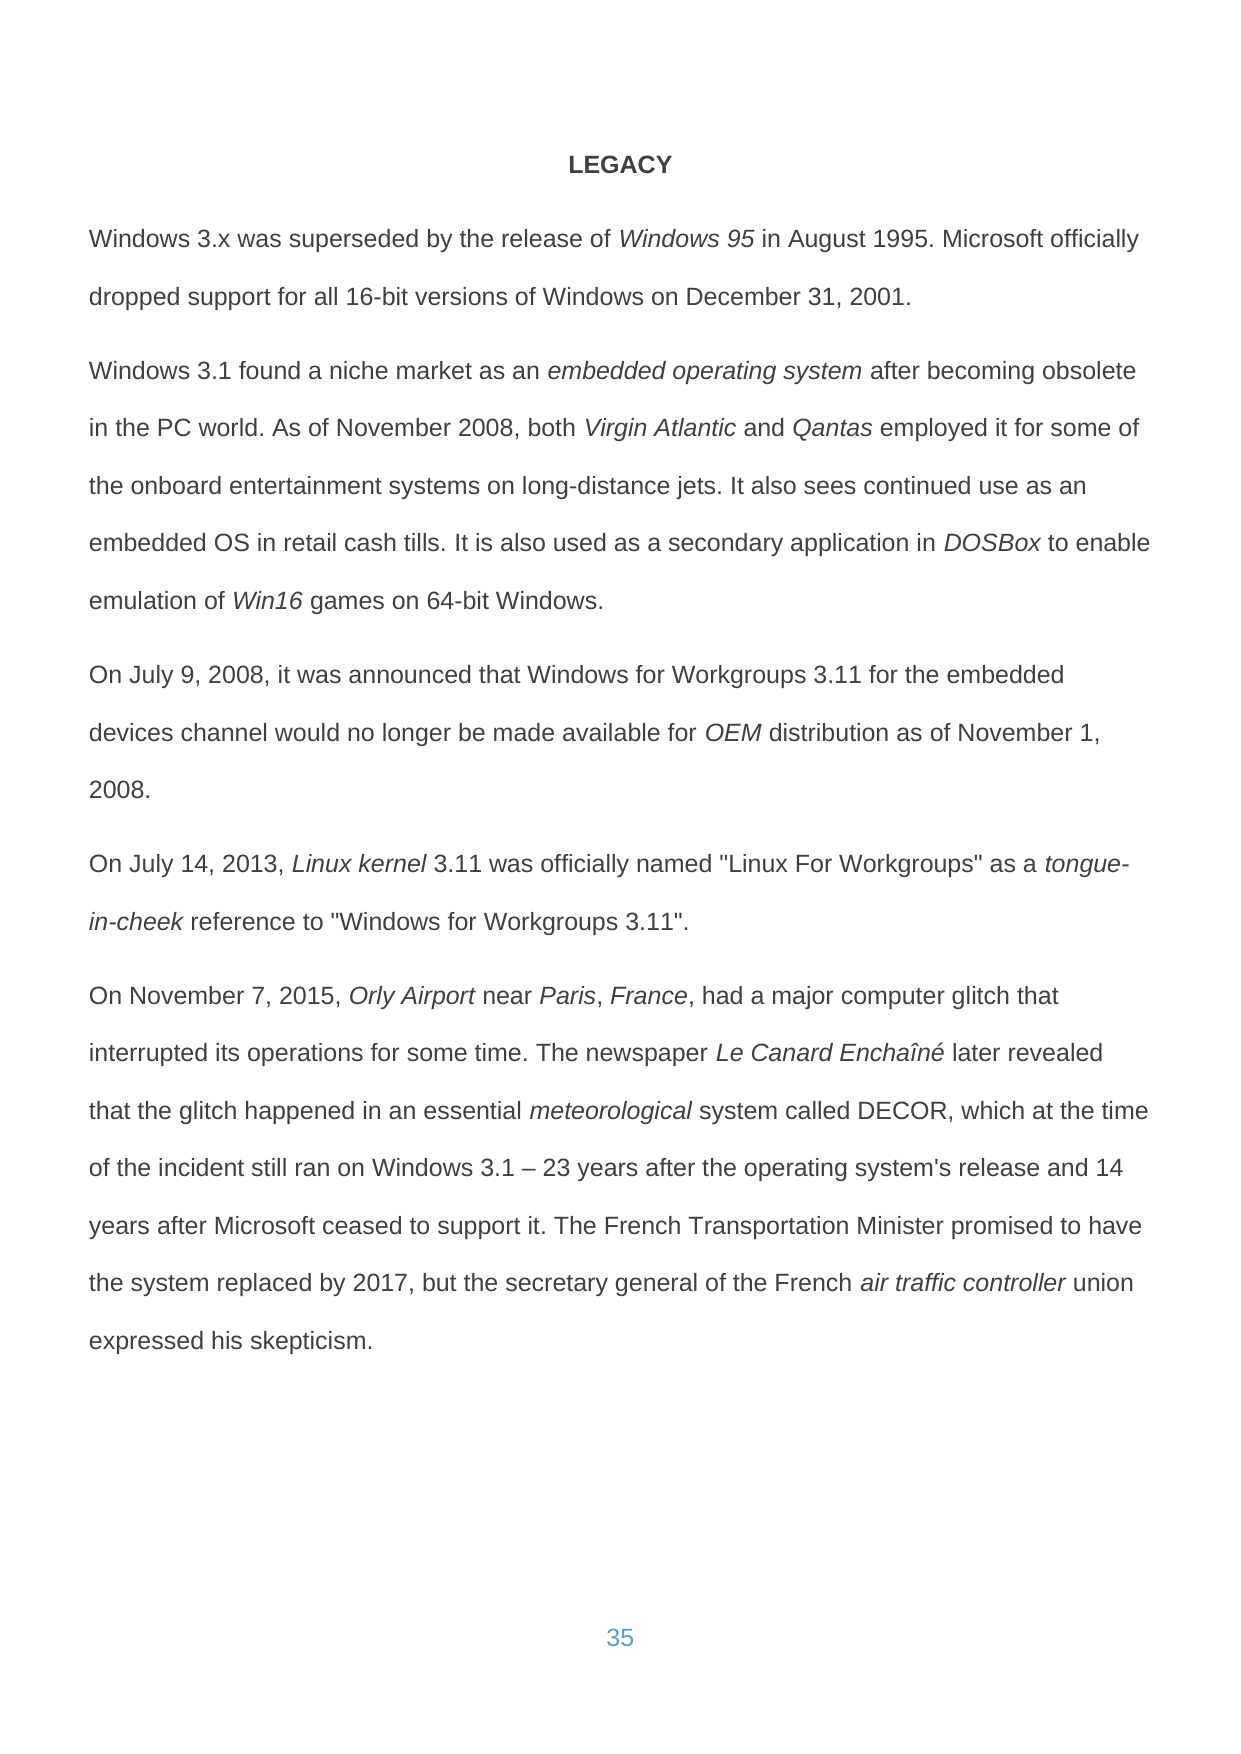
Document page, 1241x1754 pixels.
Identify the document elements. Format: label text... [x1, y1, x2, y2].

text On July 14, 2013, Linux kernel 3.11 was officially named "Linux For Workgroups" as a tongue-in-cheek reference to "Windows for Workgroups 3.11". [89, 849, 1152, 935]
text Windows 3.x was superseded by the release of Windows 95 in August 1995. Microsoft officially dropped support for all 16-bit versions of Windows on December 31, 2001. [89, 224, 1152, 310]
text On November 7, 2015, Orly Airport near Paris, France, had a major computer glitch that interrupted its operations for some time. The newspaper Le Canard Enchaîné later revealed that the glitch happened in an essential meteorological system called DECOR, which at the time of the incident still ran on Windows 3.1 – 23 years after the operating system's release and 14 years after Microsoft ceased to support it. The French Transportation Minister promised to have the system replaced by 2017, but the secretary general of the French air traffic controller union expressed his skepticism. [89, 981, 1152, 1354]
text LEGACY [89, 150, 1152, 179]
text On July 9, 2008, it was announced that Windows for Workgroups 3.11 for the embedded devices channel would no longer be made available for OEM distribution as of November 1, 2008. [89, 660, 1152, 804]
text Windows 3.1 found a niche market as an embedded operating system after becoming obsolete in the PC world. As of November 2008, both Virgin Atlantic and Qantas employed it for some of the onboard entertainment systems on long-distance jets. It also sees continued use as an embedded OS in retail cash tills. It is also used as a secondary application in DOSBox to enable emulation of Win16 games on 64-bit Windows. [89, 356, 1152, 614]
